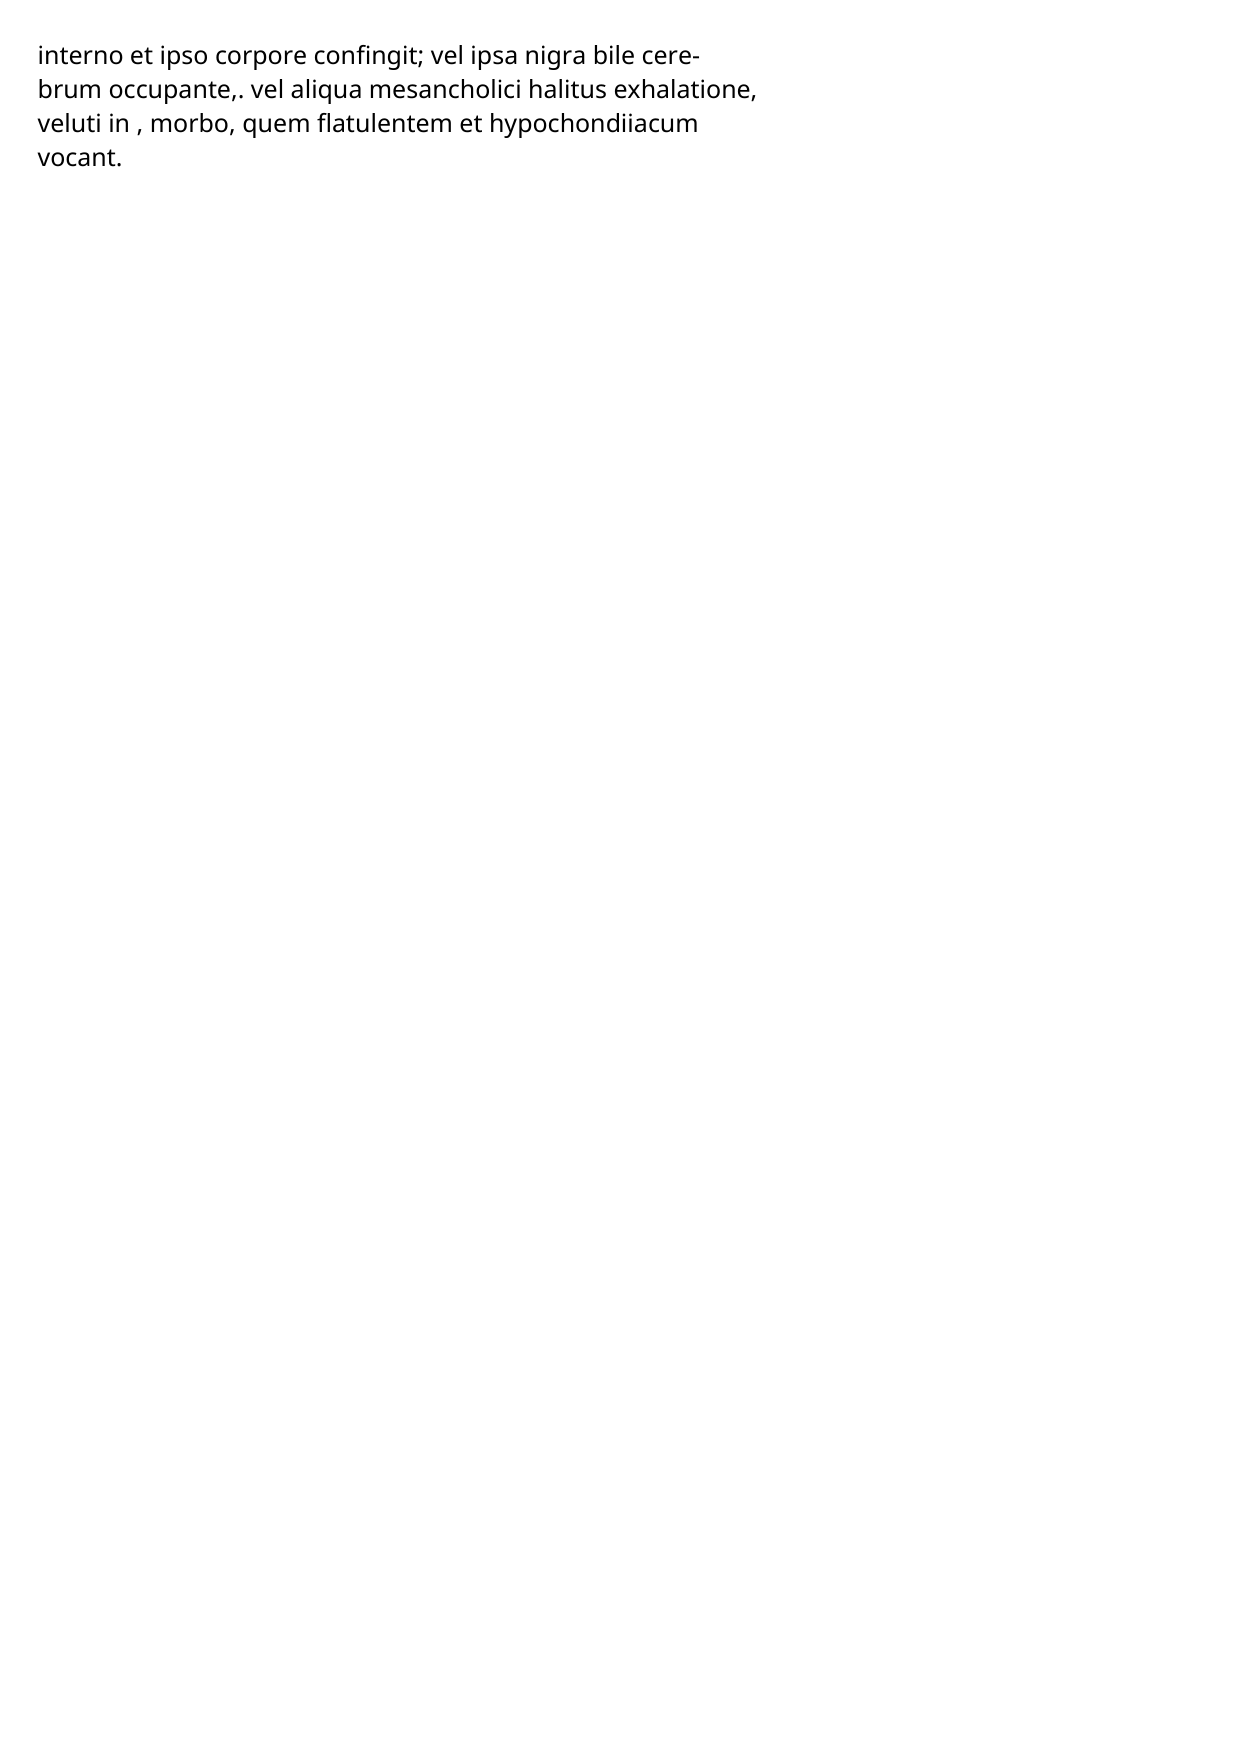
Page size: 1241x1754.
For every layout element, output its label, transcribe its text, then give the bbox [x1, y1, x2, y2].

text interno et ipso corpore confingit; vel ipsa nigra bile cere- brum occupante,. vel aliqua mesancholici halitus exhalatione, veluti in , morbo, quem flatulentem et hypochondiiacum vocant. [37, 37, 1203, 174]
